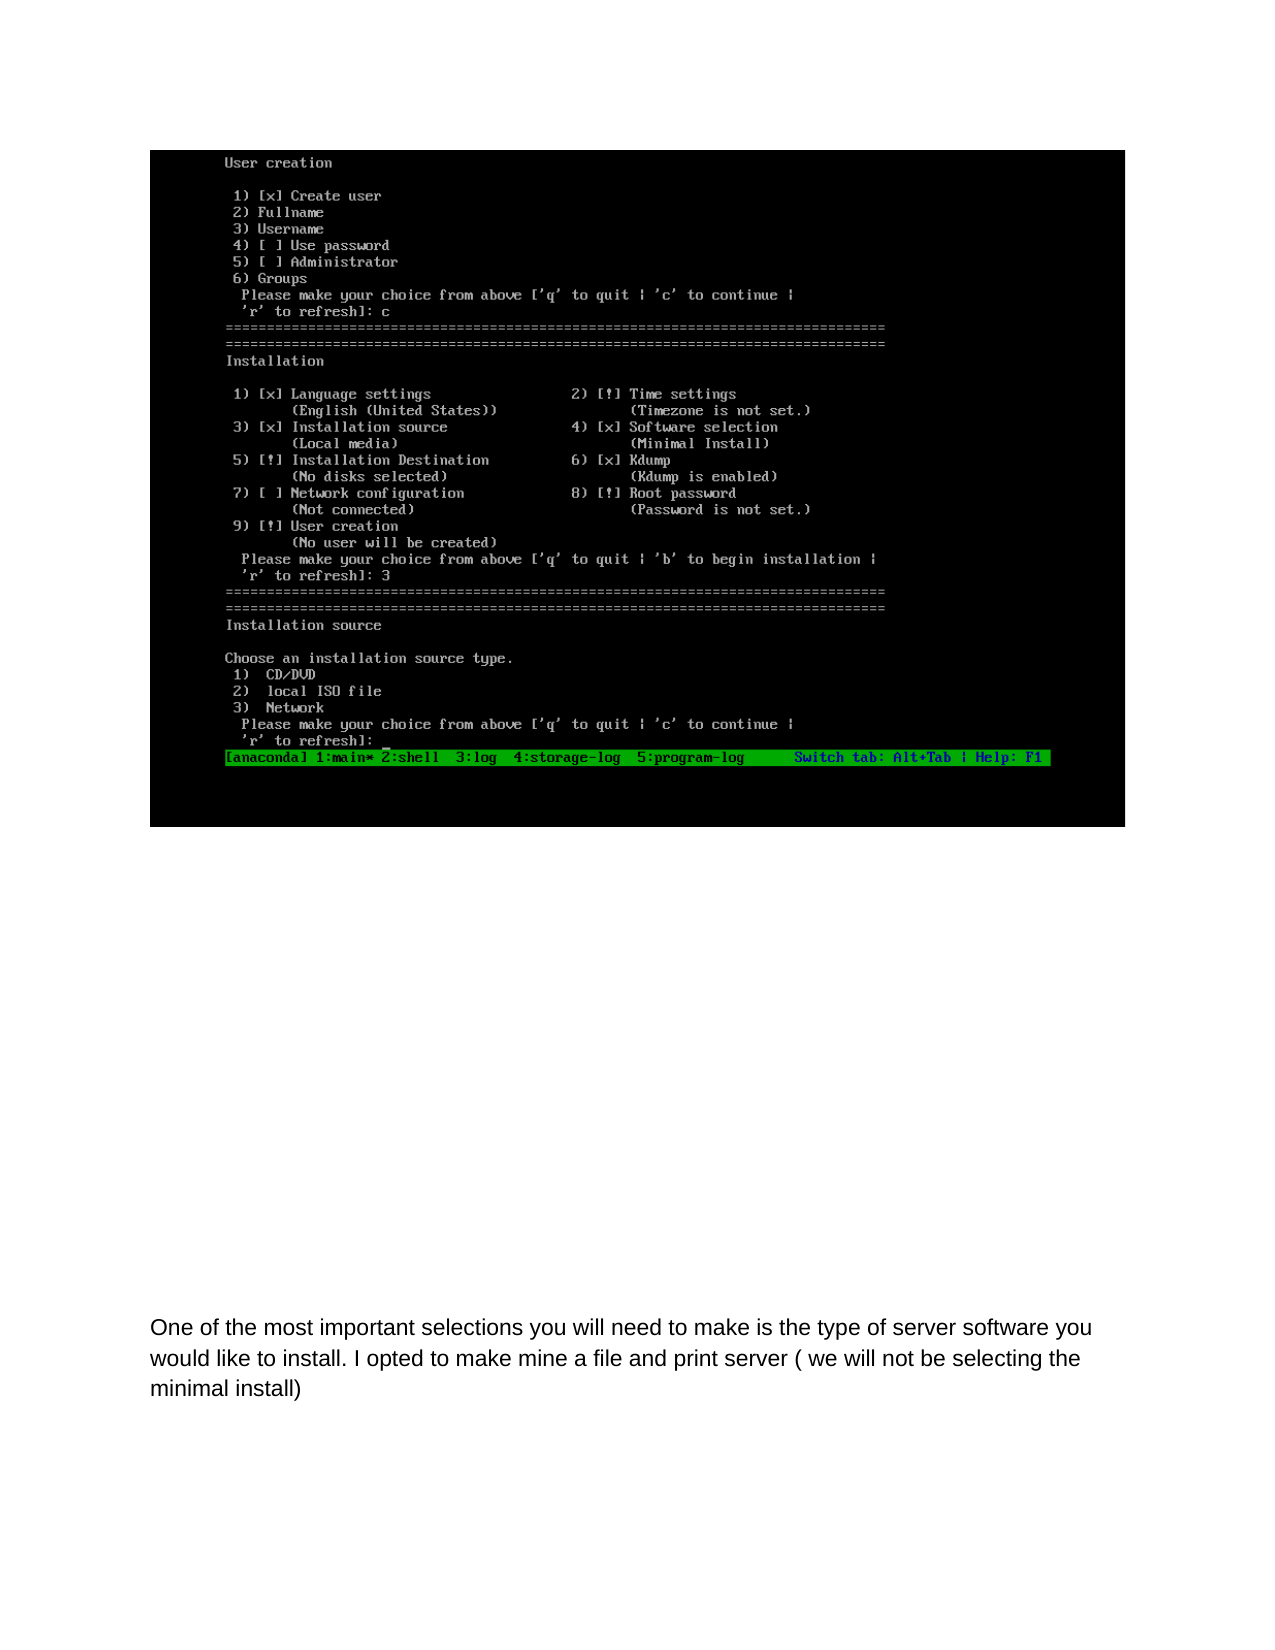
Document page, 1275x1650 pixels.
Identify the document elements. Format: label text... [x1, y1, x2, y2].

picture [150, 150, 1125, 827]
text One of the most important selections you will need to make is the type of server software you would like to install. I opted to make mine a file and print server ( we will not be selecting the minimal install) [150, 1314, 1125, 1401]
